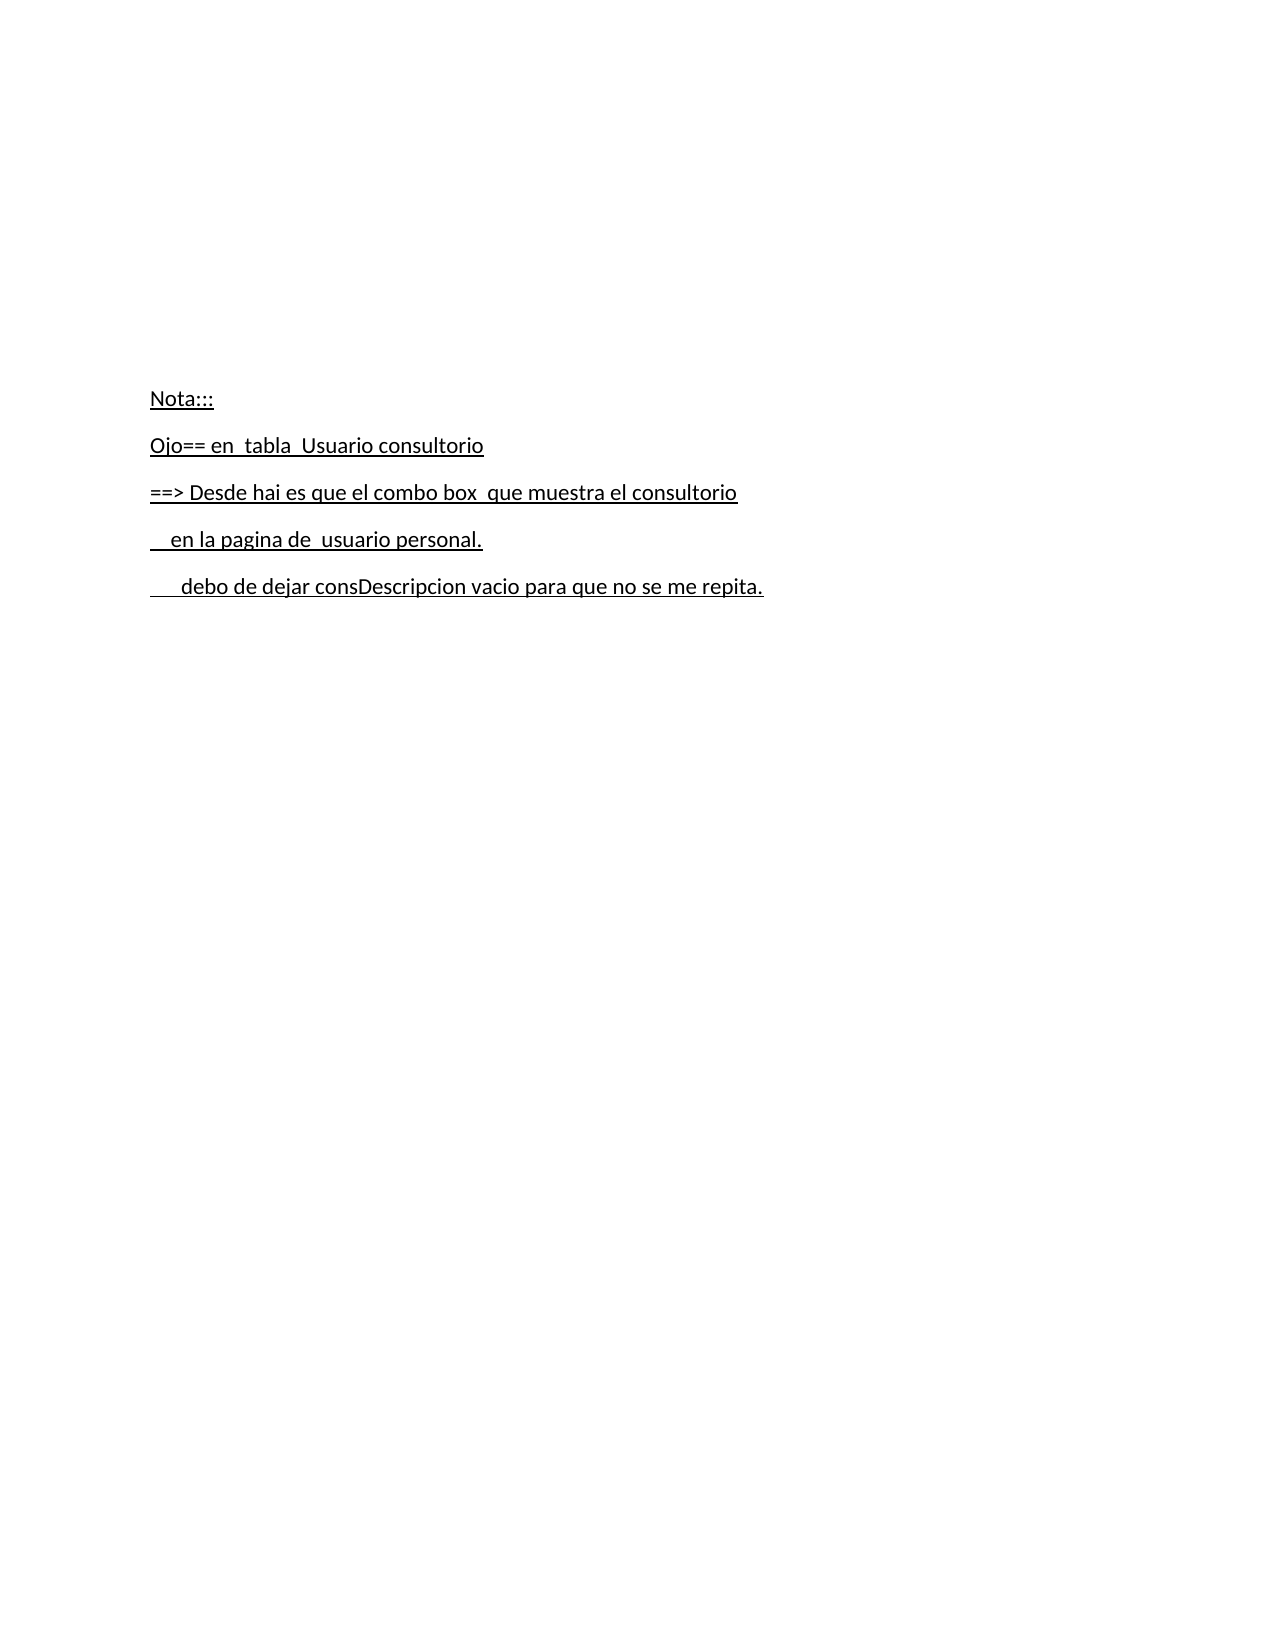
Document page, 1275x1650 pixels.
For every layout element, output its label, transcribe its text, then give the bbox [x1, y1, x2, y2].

text ==> Desde hai es que el combo box que muestra el consultorio [150, 478, 1125, 506]
text Ojo== en tabla Usuario consultorio [150, 431, 1125, 459]
text debo de dejar consDescripcion vacio para que no se me repita. [150, 572, 1125, 600]
text Nota::: [150, 384, 1125, 412]
text en la pagina de usuario personal. [150, 525, 1125, 553]
